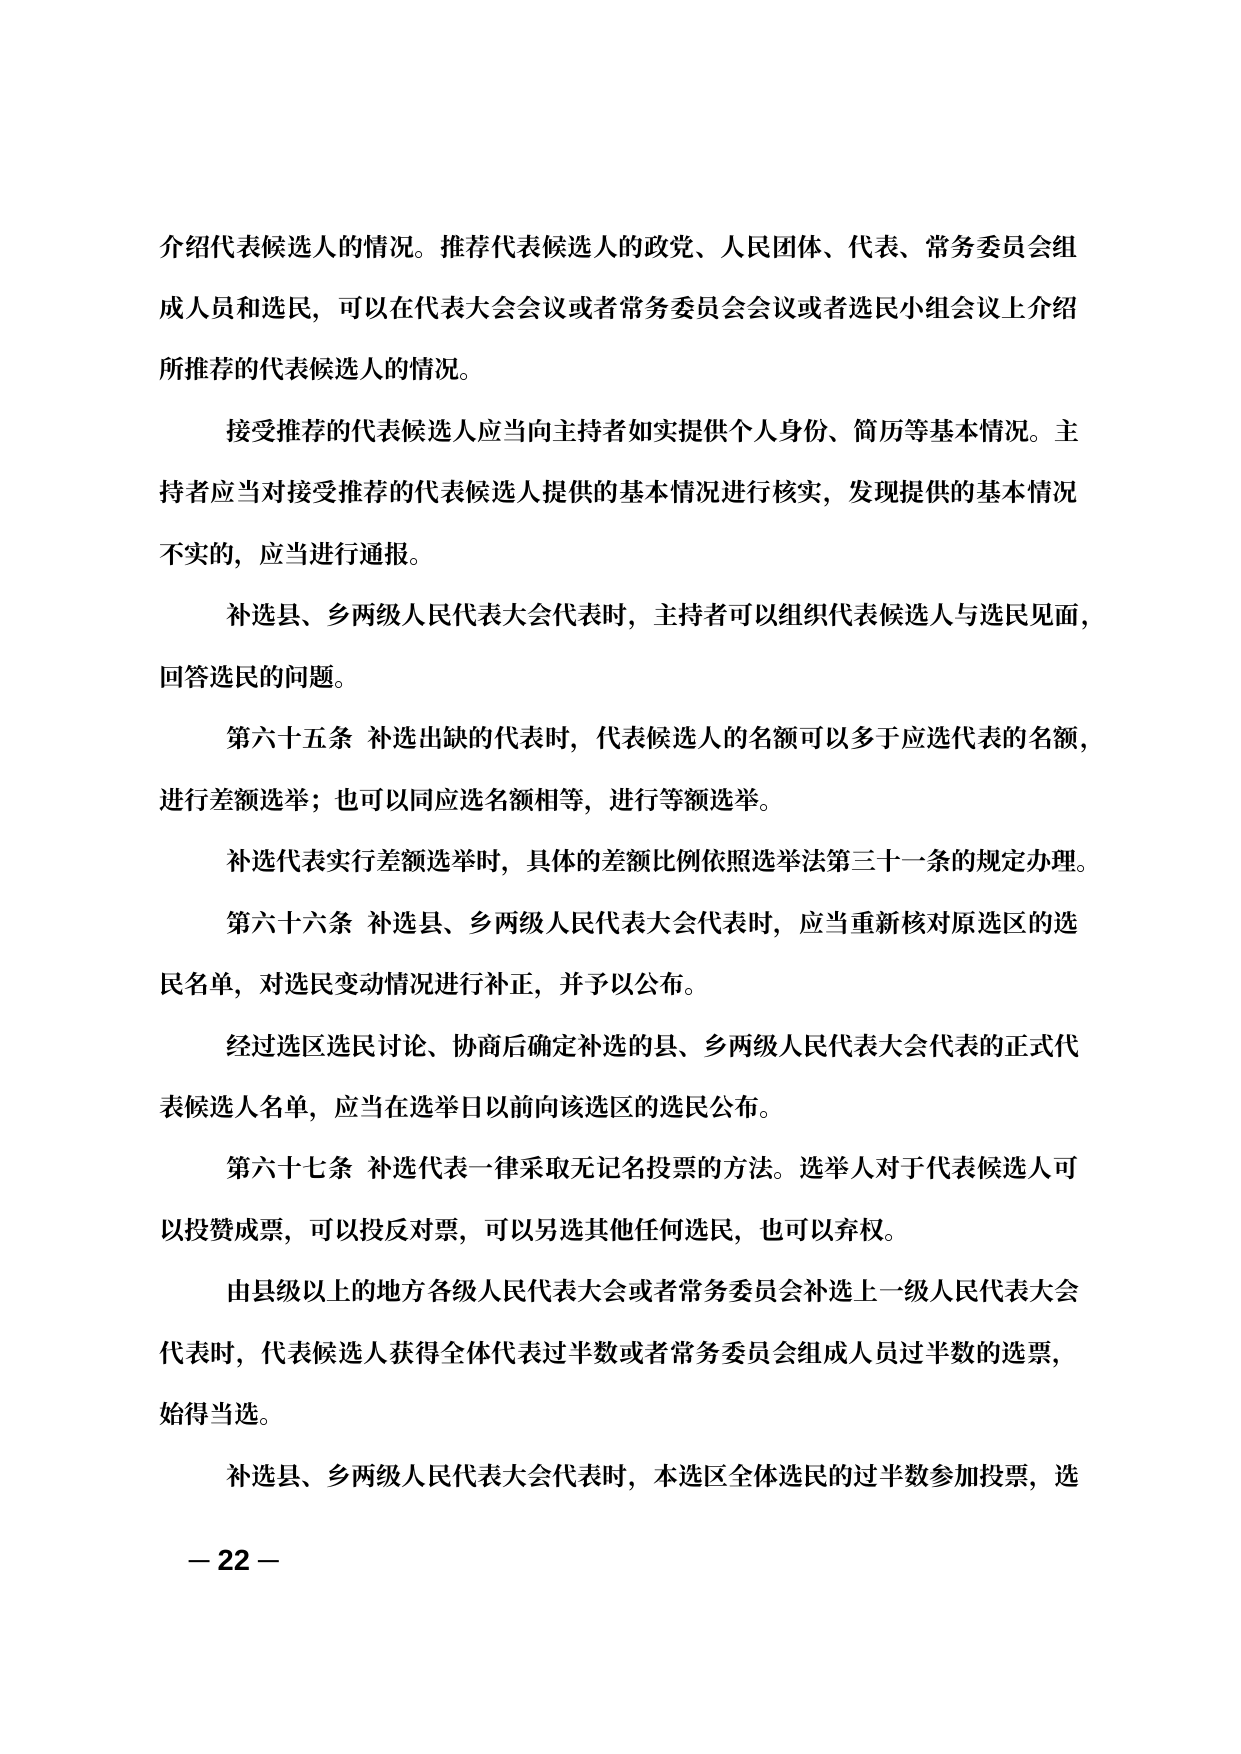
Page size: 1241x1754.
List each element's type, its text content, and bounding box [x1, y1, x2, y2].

text 第六十六条 补选县、乡两级人民代表大会代表时，应当重新核对原选区的选民名单，对选民变动情况进行补正，并予以公布。 [159, 883, 1081, 1006]
text 由县级以上的地方各级人民代表大会或者常务委员会补选上一级人民代表大会代表时，代表候选人获得全体代表过半数或者常务委员会组成人员过半数的选票，始得当选。 [159, 1252, 1081, 1436]
text 第六十五条 补选出缺的代表时，代表候选人的名额可以多于应选代表的名额，进行差额选举；也可以同应选名额相等，进行等额选举。 [159, 698, 1081, 821]
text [159, 1436, 1081, 1497]
text 补选代表实行差额选举时，具体的差额比例依照选举法第三十一条的规定办理。 [159, 821, 1081, 883]
text 经过选区选民讨论、协商后确定补选的县、乡两级人民代表大会代表的正式代表候选人名单，应当在选举日以前向该选区的选民公布。 [159, 1006, 1081, 1129]
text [159, 207, 1081, 391]
text 接受推荐的代表候选人应当向主持者如实提供个人身份、简历等基本情况。主持者应当对接受推荐的代表候选人提供的基本情况进行核实，发现提供的基本情况不实的，应当进行通报。 [159, 391, 1081, 576]
text 补选县、乡两级人民代表大会代表时，主持者可以组织代表候选人与选民见面，回答选民的问题。 [159, 576, 1081, 698]
text 第六十七条 补选代表一律采取无记名投票的方法。选举人对于代表候选人可以投赞成票，可以投反对票，可以另选其他任何选民，也可以弃权。 [159, 1129, 1081, 1252]
